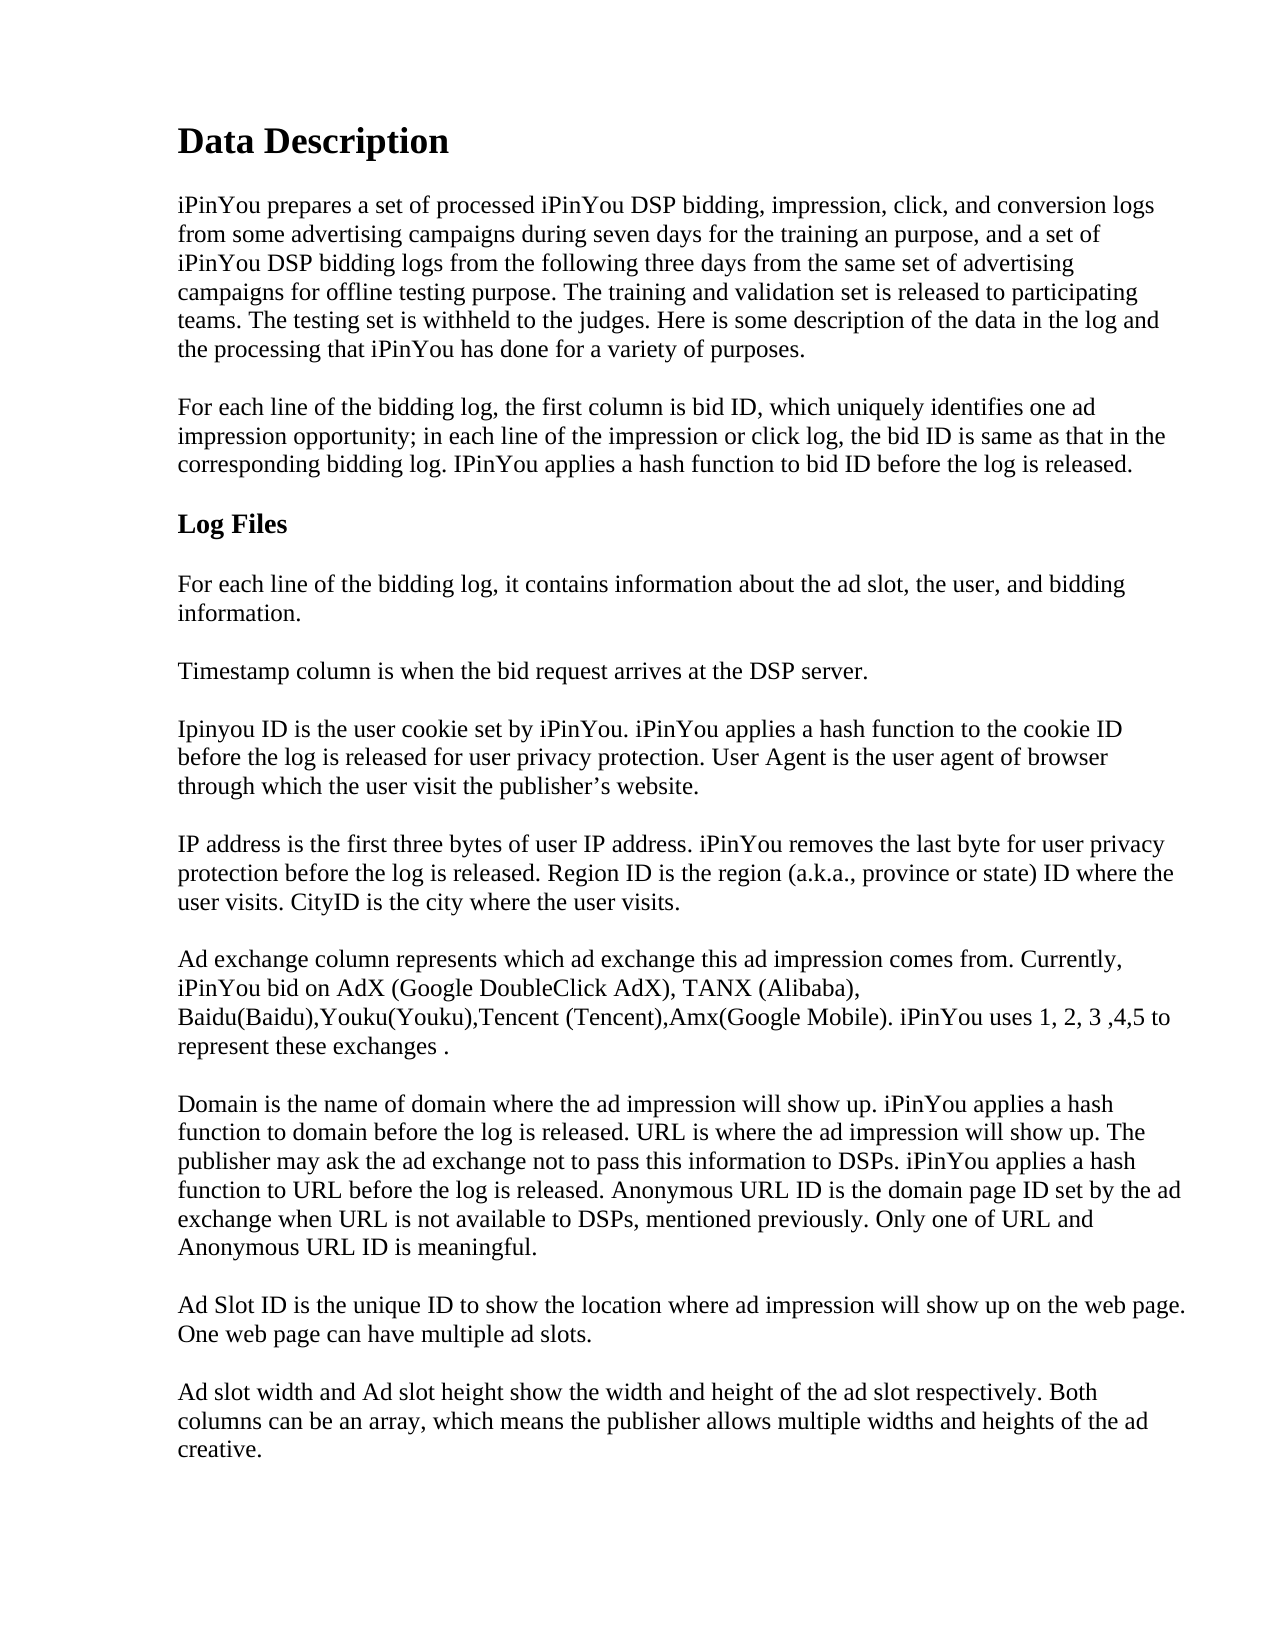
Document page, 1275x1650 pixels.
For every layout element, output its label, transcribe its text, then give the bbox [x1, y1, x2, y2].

text iPinYou prepares a set of processed iPinYou DSP bidding, impression, click, and conversion logs from some advertising campaigns during seven days for the training an purpose, and a set of iPinYou DSP bidding logs from the following three days from the same set of advertising campaigns for offline testing purpose. The training and validation set is released to participating teams. The testing set is withheld to the judges. Here is some description of the data in the log and the processing that iPinYou has done for a variety of purposes. [177, 190, 1186, 363]
text Timestamp column is when the bid request arrives at the DSP server. [177, 656, 1186, 684]
text For each line of the bidding log, it contains information about the ad slot, the user, and bidding information. [177, 569, 1186, 627]
text IP address is the first three bytes of user IP address. iPinYou removes the last byte for user privacy protection before the log is released. Region ID is the region (a.k.a., province or state) ID where the user visits. CityID is the city where the user visits. [177, 829, 1186, 915]
text For each line of the bidding log, the first column is bid ID, which uniquely identifies one ad impression opportunity; in each line of the impression or click log, the bid ID is same as that in the corresponding bidding log. IPinYou applies a hash function to bid ID before the log is released. [177, 392, 1186, 478]
text Ad slot width and Ad slot height show the width and height of the ad slot respectively. Both columns can be an array, which means the publisher allows multiple widths and heights of the ad creative. [177, 1377, 1186, 1463]
text Ad exchange column represents which ad exchange this ad impression comes from. Currently, iPinYou bid on AdX (Google DoubleClick AdX), TANX (Alibaba), Baidu(Baidu),Youku(Youku),Tencent (Tencent),Amx(Google Mobile). iPinYou uses 1, 2, 3 ,4,5 to represent these exchanges . [177, 944, 1186, 1059]
text Data Description [177, 118, 1186, 161]
text Ad Slot ID is the unique ID to show the location where ad impression will show up on the web page. One web page can have multiple ad slots. [177, 1290, 1186, 1348]
text Log Files [177, 507, 1186, 540]
text Ipinyou ID is the user cookie set by iPinYou. iPinYou applies a hash function to the cookie ID before the log is released for user privacy protection. User Agent is the user agent of browser through which the user visit the publisher’s website. [177, 714, 1186, 800]
text Domain is the name of domain where the ad impression will show up. iPinYou applies a hash function to domain before the log is released. URL is where the ad impression will show up. The publisher may ask the ad exchange not to pass this information to DSPs. iPinYou applies a hash function to URL before the log is released. Anonymous URL ID is the domain page ID set by the ad exchange when URL is not available to DSPs, mentioned previously. Only one of URL and Anonymous URL ID is meaningful. [177, 1089, 1186, 1261]
